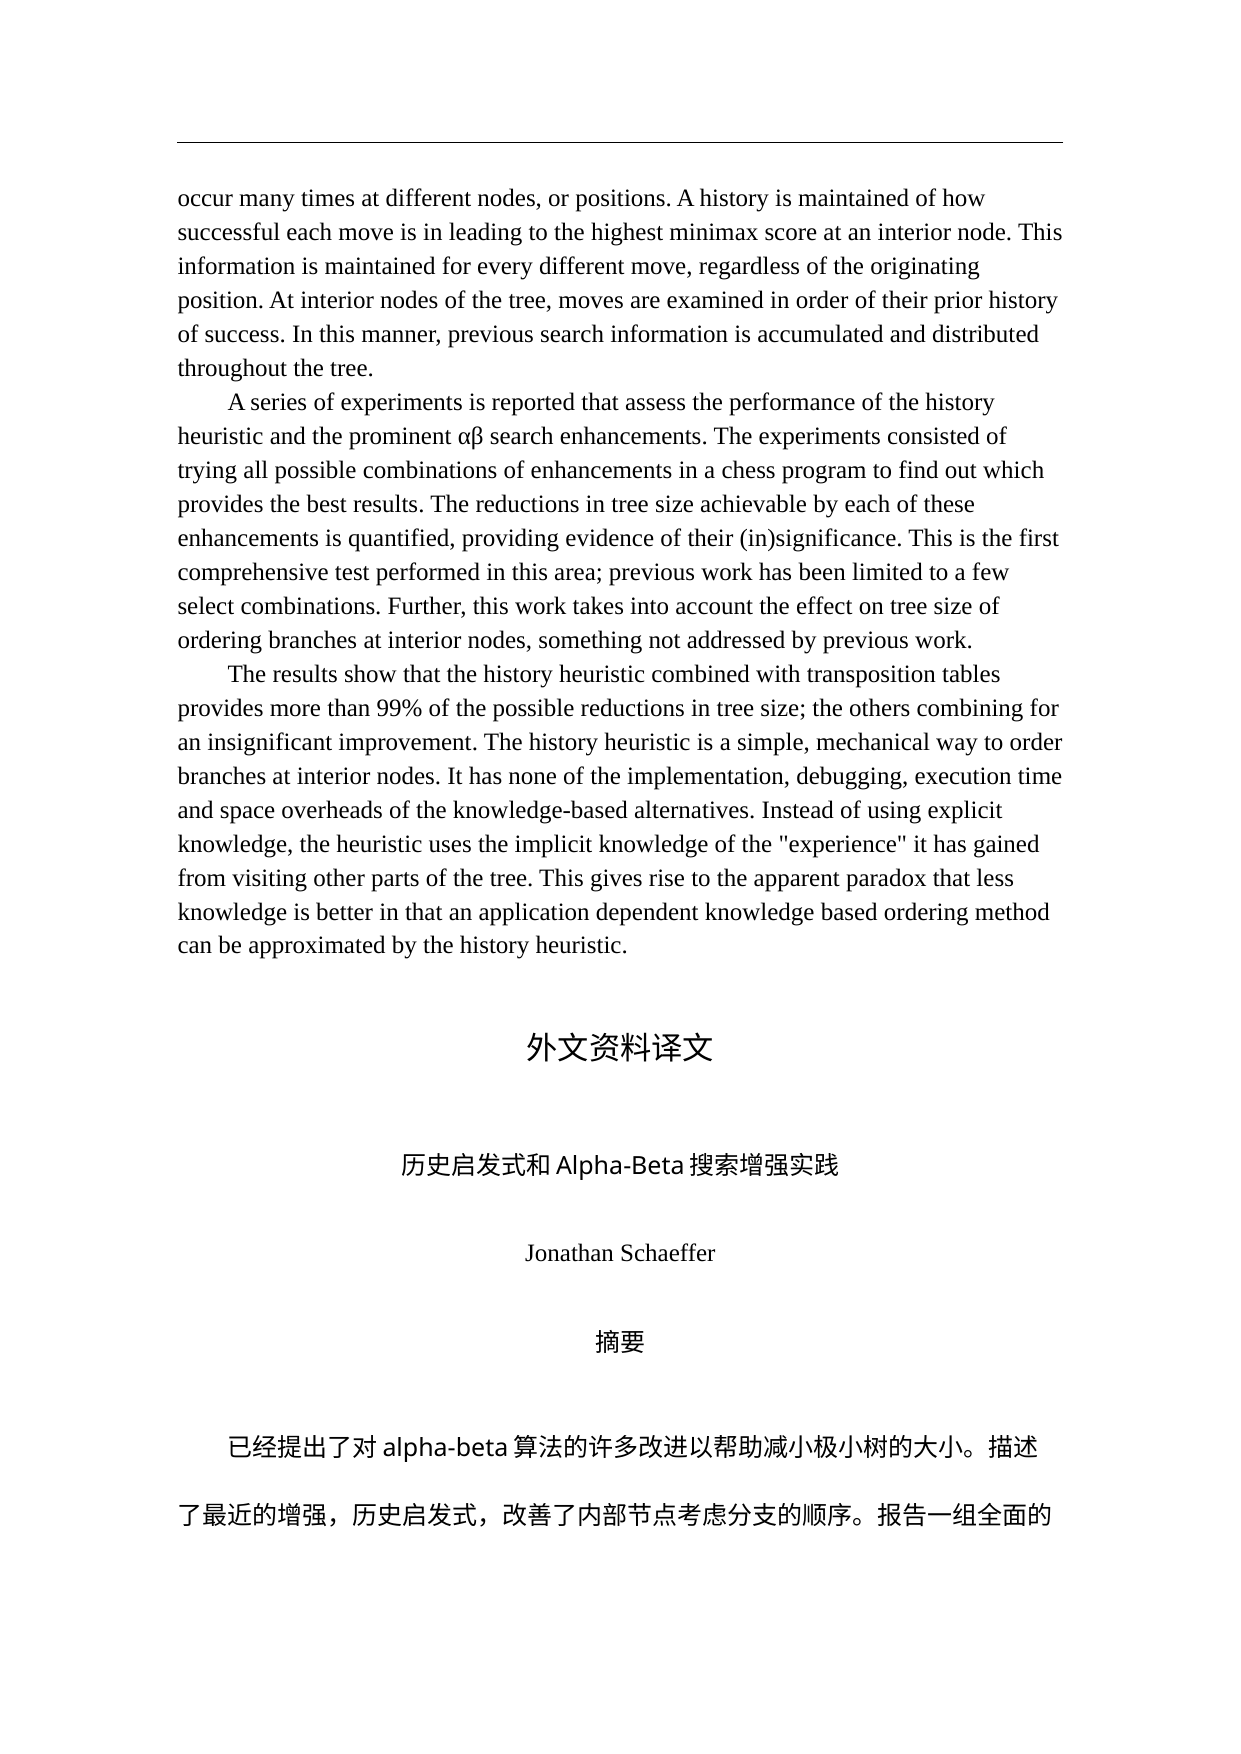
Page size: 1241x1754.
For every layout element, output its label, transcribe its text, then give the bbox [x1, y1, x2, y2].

text The results show that the history heuristic combined with transposition tables provides more than 99% of the possible reductions in tree size; the others combining for an insignificant improvement. The history heuristic is a simple, mechanical way to order branches at interior nodes. It has none of the implementation, debugging, execution time and space overheads of the knowledge-based alternatives. Instead of using explicit knowledge, the heuristic uses the implicit knowledge of the "experience" it has gained from visiting other parts of the tree. This gives rise to the apparent paradox that less knowledge is better in that an application dependent knowledge based ordering method can be approximated by the history heuristic. [177, 656, 1063, 962]
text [177, 1412, 1063, 1548]
text A series of experiments is reported that assess the performance of the history heuristic and the prominent αβ search enhancements. The experiments consisted of trying all possible combinations of enhancements in a chess program to find out which provides the best results. The reductions in tree size achievable by each of these enhancements is quantified, providing evidence of their (in)significance. This is the first comprehensive test performed in this area; previous work has been limited to a few select combinations. Further, this work takes into account the effect on tree size of ordering branches at interior nodes, something not addressed by previous work. [177, 384, 1063, 656]
text 外文资料译文 [177, 1012, 1063, 1080]
text 历史启发式和Alpha-Beta搜索增强实践 [177, 1130, 1063, 1198]
text Jonathan Schaeffer [177, 1235, 1063, 1269]
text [177, 181, 1063, 384]
text 摘要 [177, 1307, 1063, 1374]
